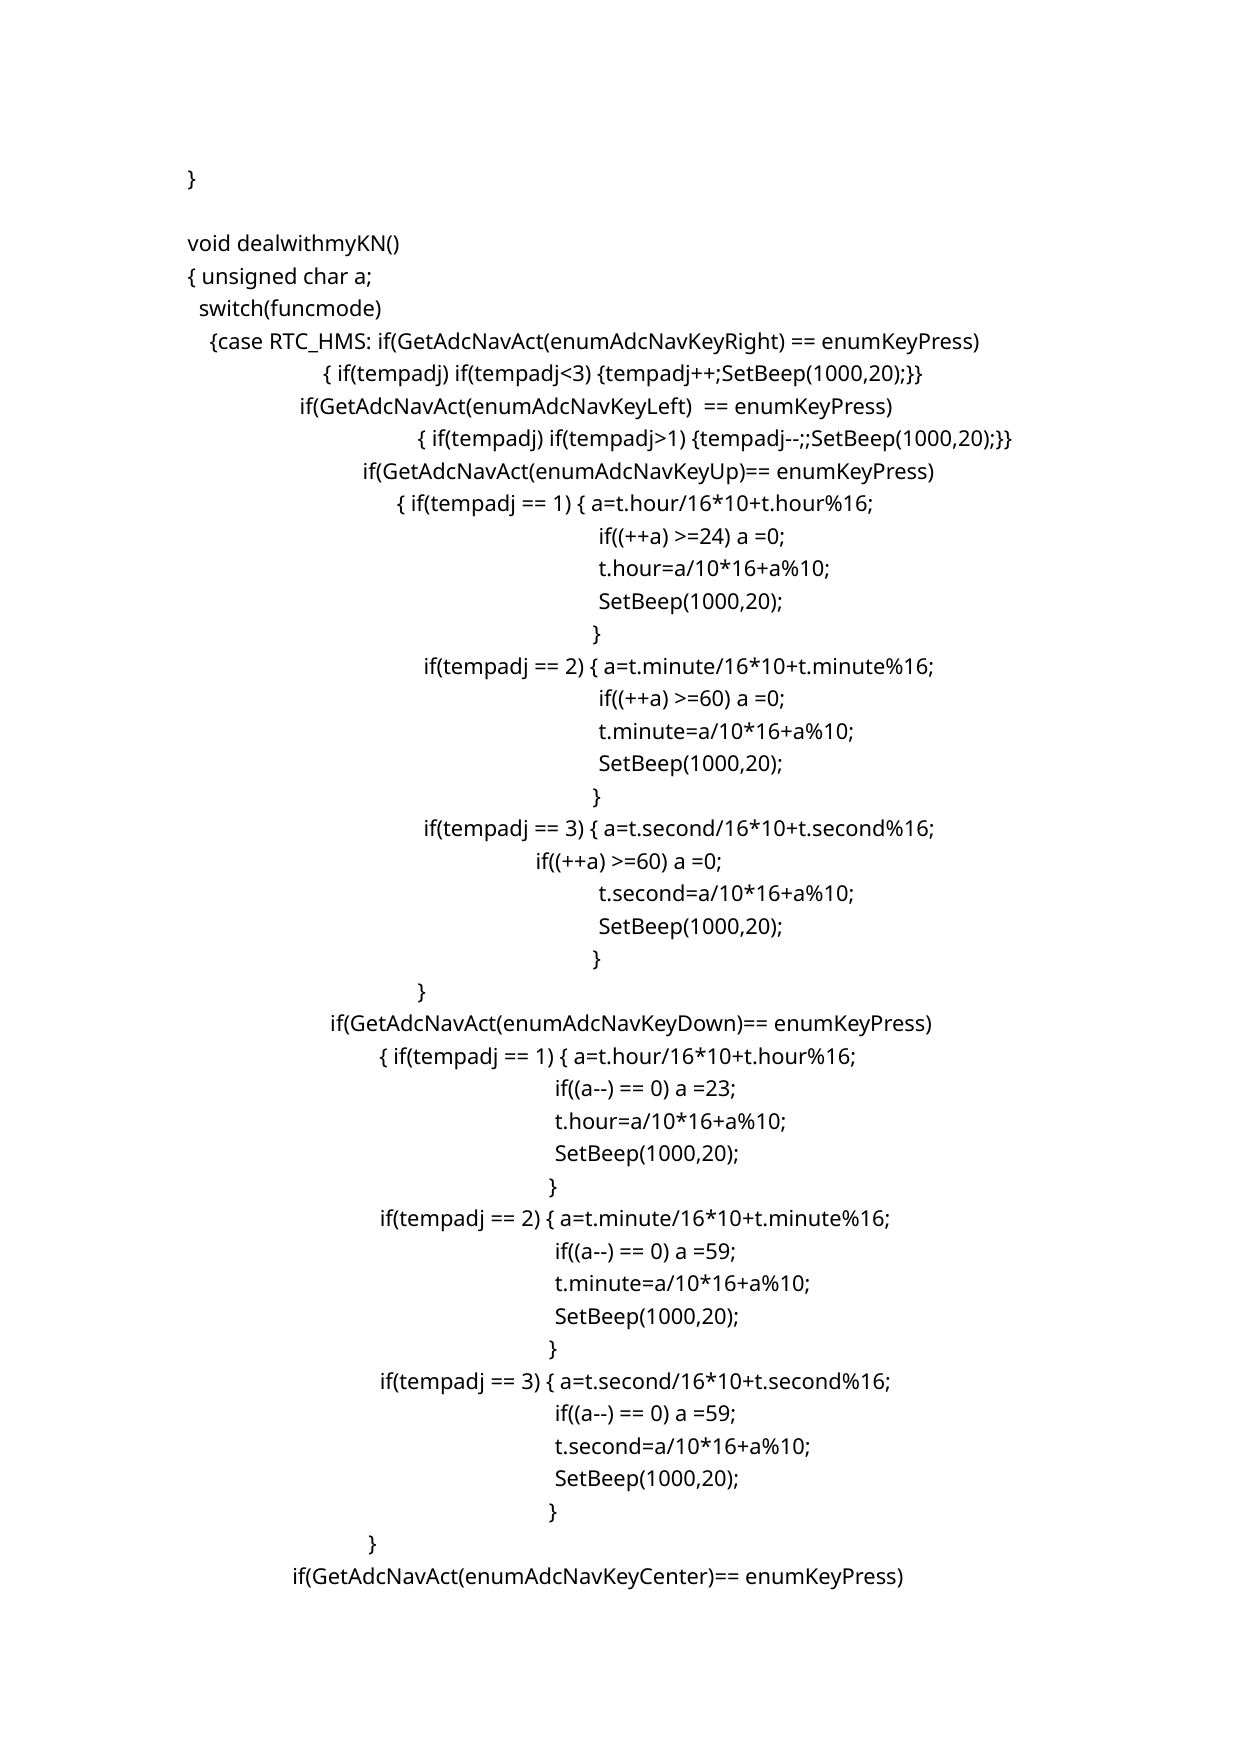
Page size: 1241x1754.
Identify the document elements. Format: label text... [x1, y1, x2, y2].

text if((a--) == 0) a =23; [187, 1072, 1053, 1104]
text if(GetAdcNavAct(enumAdcNavKeyUp)== enumKeyPress) [187, 454, 1053, 487]
text if((++a) >=24) a =0; [187, 519, 1053, 552]
text t.minute=a/10*16+a%10; [187, 1267, 1053, 1299]
text { if(tempadj == 1) { a=t.hour/16*10+t.hour%16; [187, 1039, 1053, 1072]
text { unsigned char a; [187, 259, 1053, 292]
text t.hour=a/10*16+a%10; [187, 1104, 1053, 1137]
text if((a--) == 0) a =59; [187, 1397, 1053, 1429]
text SetBeep(1000,20); [187, 1299, 1053, 1332]
text SetBeep(1000,20); [187, 584, 1053, 617]
text } [187, 1169, 1053, 1202]
text if(GetAdcNavAct(enumAdcNavKeyDown)== enumKeyPress) [187, 1007, 1053, 1039]
text } [187, 974, 1053, 1007]
text } [187, 942, 1053, 974]
text if((a--) == 0) a =59; [187, 1234, 1053, 1267]
text { if(tempadj) if(tempadj<3) {tempadj++;SetBeep(1000,20);}} [187, 357, 1053, 389]
text if(tempadj == 3) { a=t.second/16*10+t.second%16; [187, 1364, 1053, 1397]
text void dealwithmyKN() [187, 227, 1053, 259]
text switch(funcmode) [187, 292, 1053, 324]
text if(GetAdcNavAct(enumAdcNavKeyLeft) == enumKeyPress) [187, 389, 1053, 422]
text } [187, 617, 1053, 649]
text SetBeep(1000,20); [187, 1462, 1053, 1494]
text SetBeep(1000,20); [187, 747, 1053, 779]
text if(tempadj == 2) { a=t.minute/16*10+t.minute%16; [187, 1202, 1053, 1234]
text } [187, 779, 1053, 812]
text if(tempadj == 2) { a=t.minute/16*10+t.minute%16; [187, 649, 1053, 682]
text t.hour=a/10*16+a%10; [187, 552, 1053, 584]
text if((++a) >=60) a =0; [187, 844, 1053, 877]
text t.second=a/10*16+a%10; [187, 1429, 1053, 1462]
text } [187, 1332, 1053, 1364]
text SetBeep(1000,20); [187, 1137, 1053, 1169]
text if(GetAdcNavAct(enumAdcNavKeyCenter)== enumKeyPress) [187, 1559, 1053, 1592]
text } [187, 1527, 1053, 1559]
text } [187, 162, 1053, 194]
text t.minute=a/10*16+a%10; [187, 714, 1053, 747]
text if(tempadj == 3) { a=t.second/16*10+t.second%16; [187, 812, 1053, 844]
text SetBeep(1000,20); [187, 909, 1053, 942]
text } [187, 1494, 1053, 1527]
text if((++a) >=60) a =0; [187, 682, 1053, 714]
text { if(tempadj) if(tempadj>1) {tempadj--;;SetBeep(1000,20);}} [187, 422, 1053, 454]
text { if(tempadj == 1) { a=t.hour/16*10+t.hour%16; [187, 487, 1053, 519]
text {case RTC_HMS: if(GetAdcNavAct(enumAdcNavKeyRight) == enumKeyPress) [187, 324, 1053, 357]
text t.second=a/10*16+a%10; [187, 877, 1053, 909]
